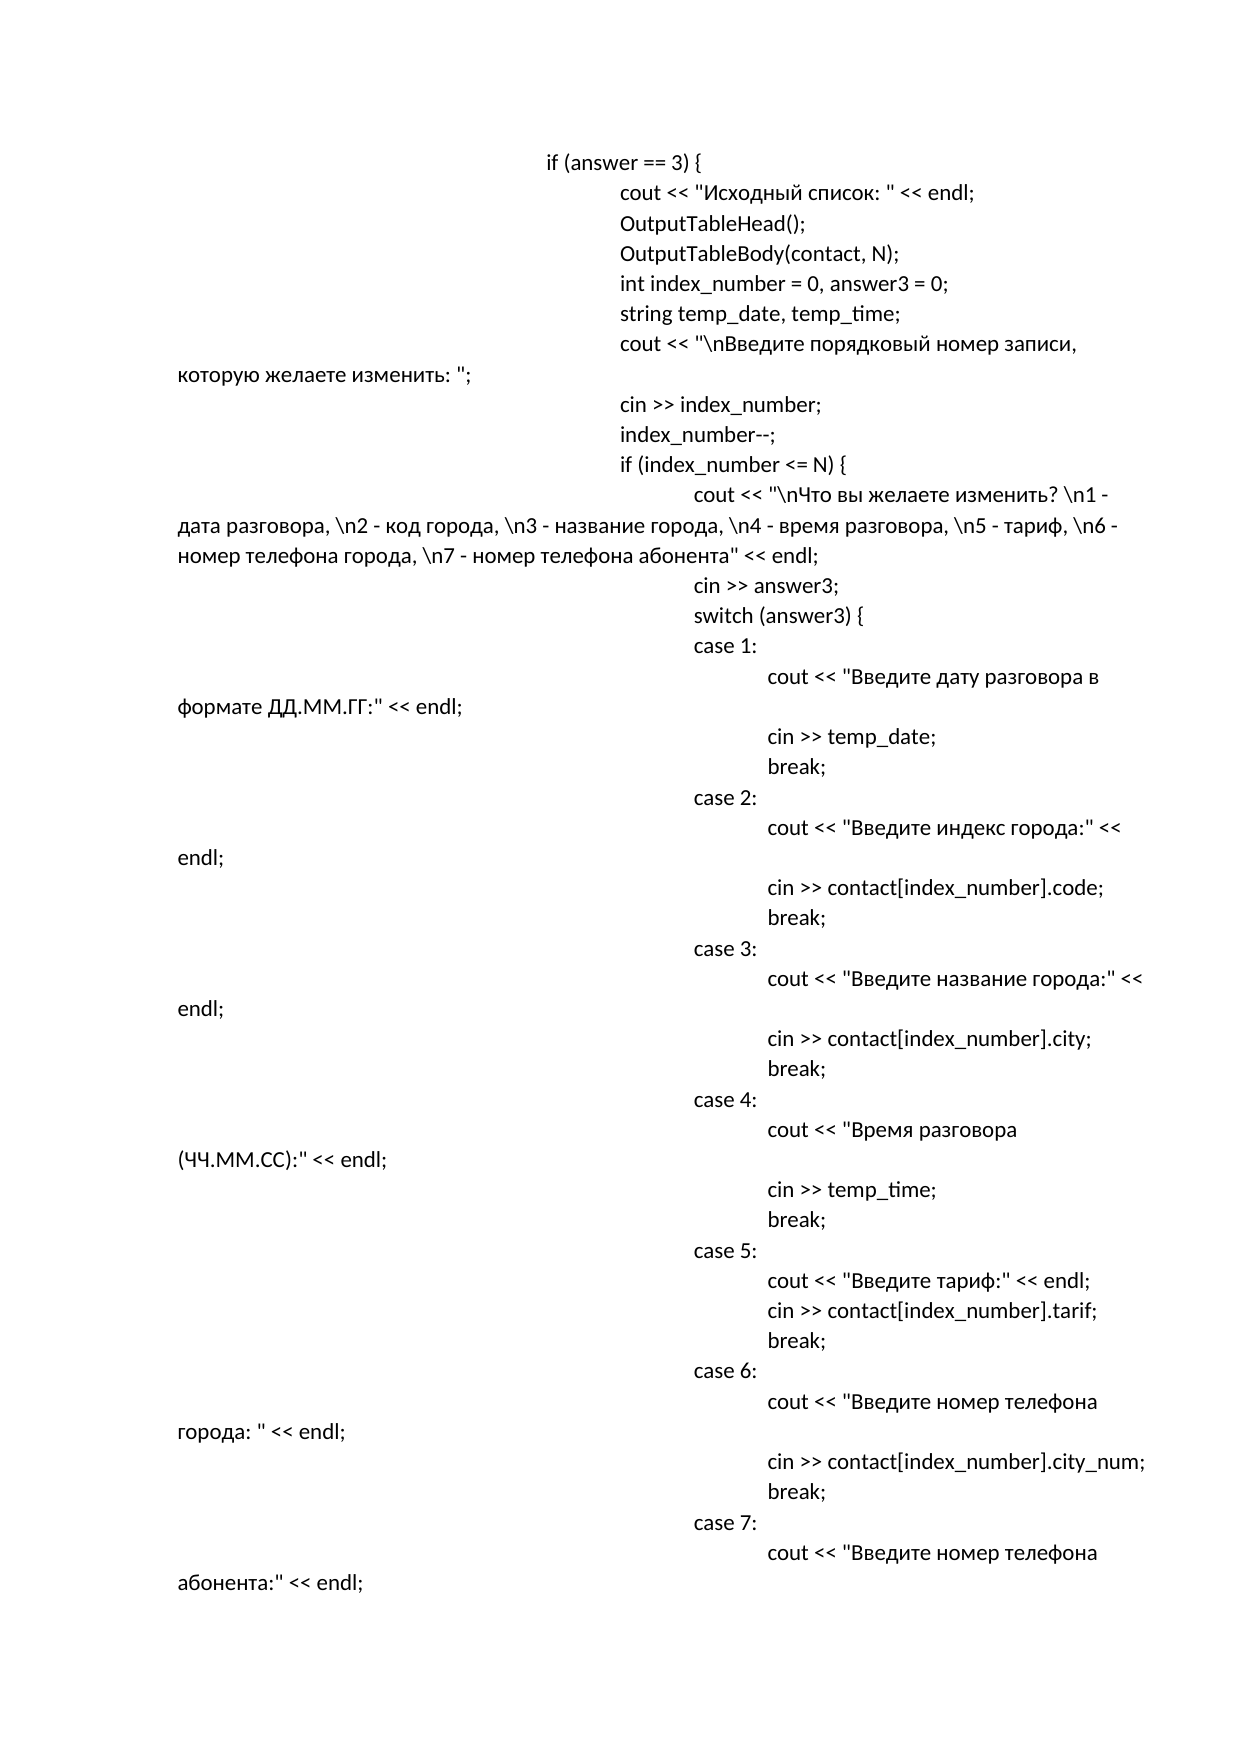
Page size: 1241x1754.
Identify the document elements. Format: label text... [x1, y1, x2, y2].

text case 3: [177, 934, 1152, 962]
text OutputTableHead(); [177, 209, 1152, 237]
text case 7: [177, 1508, 1152, 1536]
text cin >> contact[index_number].city; [177, 1024, 1152, 1052]
text cout << "Время разговора (ЧЧ.ММ.СС):" << endl; [177, 1115, 1152, 1173]
text break; [177, 1326, 1152, 1354]
text cout << "Введите тариф:" << endl; [177, 1266, 1152, 1294]
text case 1: [177, 632, 1152, 660]
text cout << "\nВведите порядковый номер записи, которую желаете изменить: "; [177, 329, 1152, 388]
text cout << "Введите номер телефона города: " << endl; [177, 1387, 1152, 1445]
text if (answer == 3) { [177, 148, 1152, 176]
text string temp_date, temp_time; [177, 299, 1152, 327]
text if (index_number <= N) { [177, 450, 1152, 478]
text break; [177, 1206, 1152, 1234]
text case 2: [177, 783, 1152, 811]
text cin >> index_number; [177, 390, 1152, 418]
text case 6: [177, 1357, 1152, 1385]
text break; [177, 903, 1152, 932]
text index_number--; [177, 420, 1152, 448]
text break; [177, 1054, 1152, 1083]
text case 4: [177, 1085, 1152, 1113]
text cout << "Введите номер телефона абонента:" << endl; [177, 1538, 1152, 1596]
text cout << "Введите индекс города:" << endl; [177, 813, 1152, 871]
text switch (answer3) { [177, 601, 1152, 629]
text OutputTableBody(contact, N); [177, 239, 1152, 267]
text int index_number = 0, answer3 = 0; [177, 269, 1152, 297]
text cout << "Введите название города:" << endl; [177, 964, 1152, 1022]
text break; [177, 1477, 1152, 1506]
text cin >> contact[index_number].city_num; [177, 1447, 1152, 1475]
text cin >> contact[index_number].code; [177, 873, 1152, 901]
text case 5: [177, 1236, 1152, 1264]
text cout << "\nЧто вы желаете изменить? \n1 - дата разговора, \n2 - код города, \n3 - название города, \n4 - время разговора, \n5 - тариф, \n6 - номер телефона города, \n7 - номер телефона абонента" << endl; [177, 481, 1152, 569]
text cin >> temp_time; [177, 1175, 1152, 1203]
text cin >> contact[index_number].tarif; [177, 1296, 1152, 1324]
text cin >> temp_date; [177, 722, 1152, 750]
text break; [177, 752, 1152, 781]
text cout << "Введите дату разговора в формате ДД.ММ.ГГ:" << endl; [177, 662, 1152, 720]
text cin >> answer3; [177, 571, 1152, 599]
text cout << "Исходный список: " << endl; [177, 178, 1152, 207]
